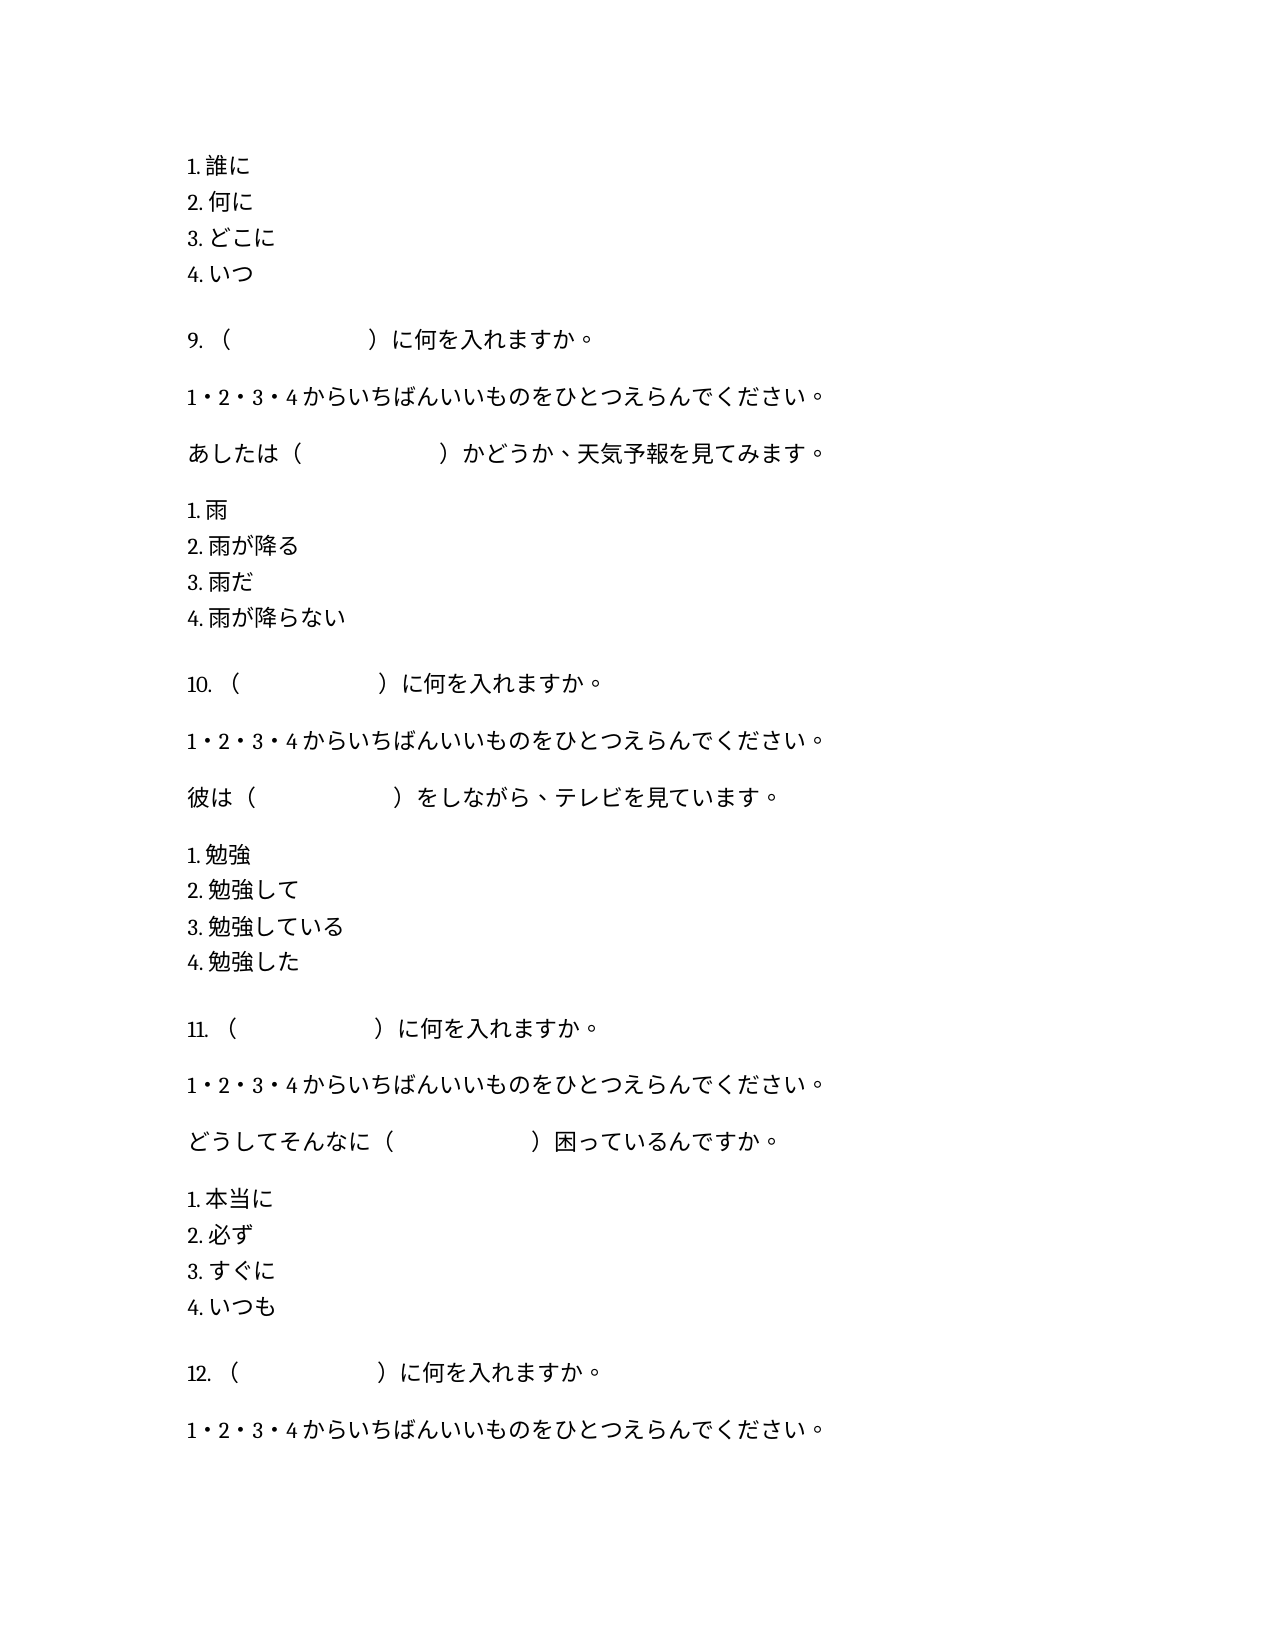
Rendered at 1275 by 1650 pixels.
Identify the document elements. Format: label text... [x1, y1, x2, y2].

text 彼は（ ）をしながら、テレビを見ています。 [187, 782, 1087, 813]
text 1・2・3・4からいちばんいいものをひとつえらんでください。 [187, 381, 1087, 412]
text あしたは（ ）かどうか、天気予報を見てみます。 [187, 437, 1087, 469]
text 1. 雨 2. 雨が降る 3. 雨だ 4. 雨が降らない 10. （ ）に何を入れますか。 [187, 494, 1087, 699]
text 1・2・3・4からいちばんいいものをひとつえらんでください。 [187, 1069, 1087, 1101]
text 1. 勉強 2. 勉強して 3. 勉強している 4. 勉強した 11. （ ）に何を入れますか。 [187, 838, 1087, 1044]
text 1・2・3・4からいちばんいいものをひとつえらんでください。 [187, 725, 1087, 756]
text 1・2・3・4からいちばんいいものをひとつえらんでください。 [187, 1413, 1087, 1445]
text どうしてそんなに（ ）困っているんですか。 [187, 1126, 1087, 1157]
text 1. 誰に 2. 何に 3. どこに 4. いつ 9. （ ）に何を入れますか。 [187, 150, 1087, 355]
text 1. 本当に 2. 必ず 3. すぐに 4. いつも 12. （ ）に何を入れますか。 [187, 1183, 1087, 1388]
